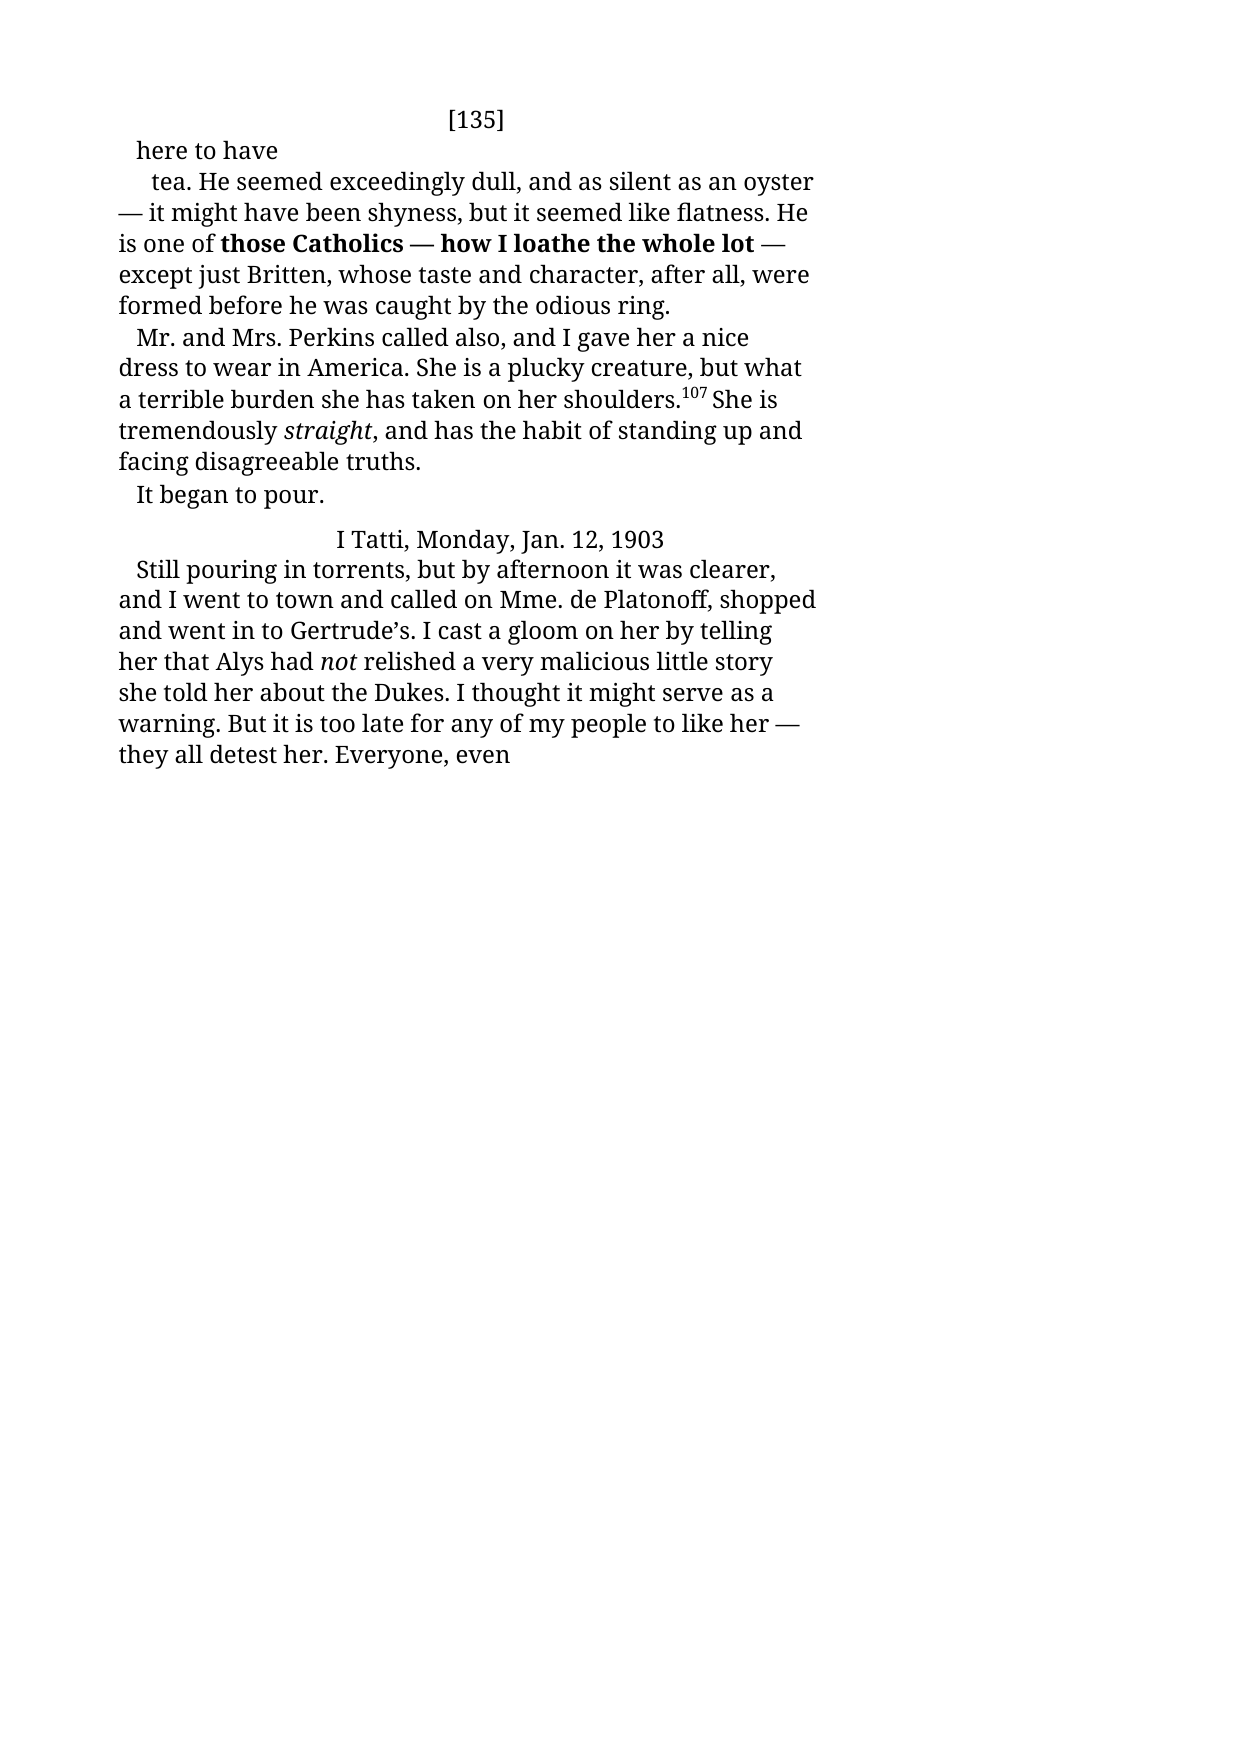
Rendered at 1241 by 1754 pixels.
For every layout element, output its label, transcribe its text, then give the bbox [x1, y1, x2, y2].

text It began to pour. [136, 478, 1065, 511]
text here to have [118, 135, 816, 166]
text tea. He seemed exceedingly dull, and as silent as an oyster — it might have been shyness, but it seemed like flatness. He is one of those Catholics — how I loathe the whole lot — except just Britten, whose taste and character, after all, were formed before he was caught by the odious ring. [118, 166, 816, 321]
text Mr. and Mrs. Perkins called also, and I gave her a nice dress to wear in America. She is a plucky creature, but what a terrible burden she has taken on her shoulders.107 She is tremendously straight, and has the habit of standing up and facing disagreeable truths. [118, 321, 808, 477]
text Still pouring in torrents, but by afternoon it was clearer, and I went to town and called on Mme. de Platonoff, shopped and went in to Gertrude’s. I cast a gloom on her by telling her that Alys had not relished a very malicious little story she told her about the Dukes. I thought it might serve as a warning. But it is too late for any of my people to like her — they all detest her. Everyone, even [118, 553, 816, 771]
text I Tatti, Monday, Jan. 12, 1903 [336, 527, 1065, 553]
text [135] [118, 104, 816, 135]
